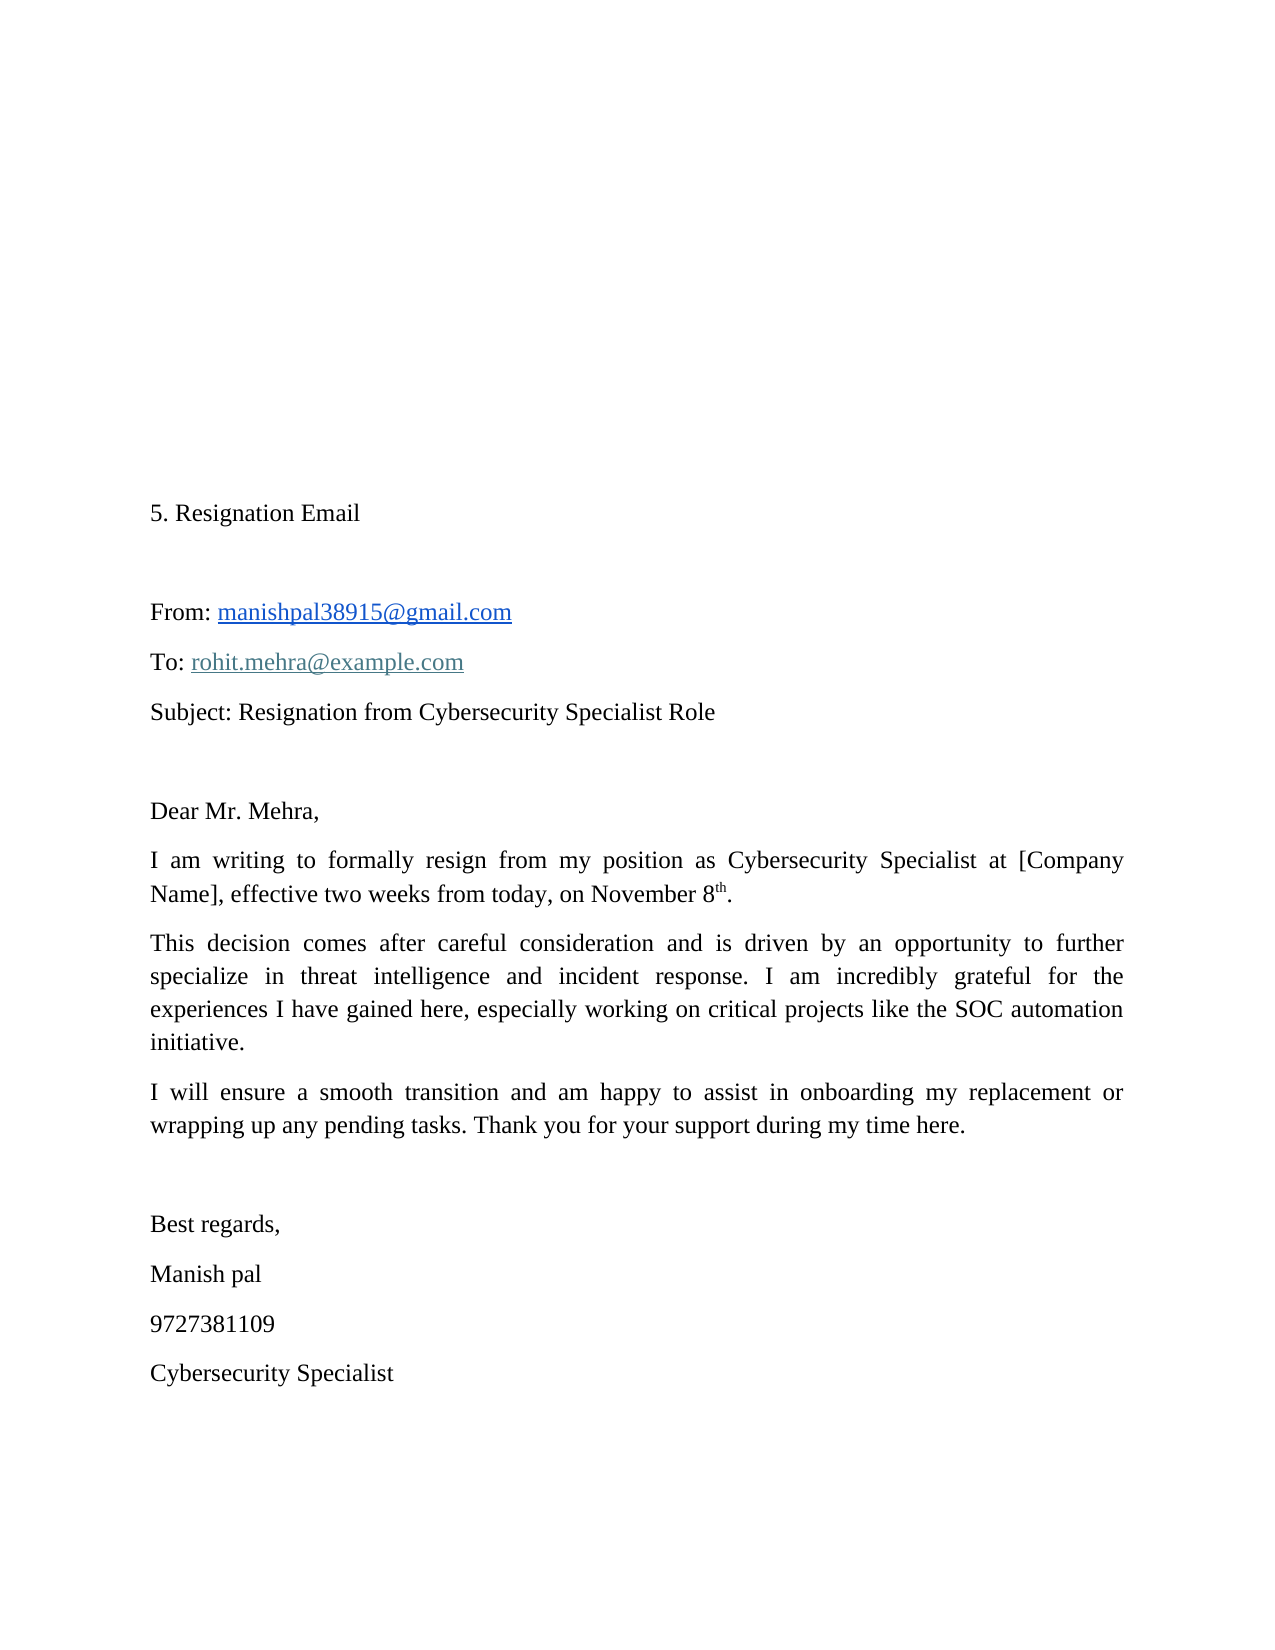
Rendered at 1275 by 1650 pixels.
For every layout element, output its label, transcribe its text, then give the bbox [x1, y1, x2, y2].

text Best regards, [150, 1209, 1125, 1238]
text Cybersecurity Specialist [150, 1358, 1125, 1387]
text Dear Mr. Mehra, [150, 796, 1125, 825]
text To: rohit.mehra@example.com [150, 647, 1125, 676]
text 5. Resignation Email [150, 498, 1125, 527]
text From: manishpal38915@gmail.com [150, 597, 1125, 626]
text I am writing to formally resign from my position as Cybersecurity Specialist at [Company Name], effective two weeks from today, on November 8th. [150, 846, 1125, 907]
text 9727381109 [150, 1309, 1125, 1338]
text Subject: Resignation from Cybersecurity Specialist Role [150, 697, 1125, 725]
text Manish pal [150, 1259, 1125, 1288]
text I will ensure a smooth transition and am happy to assist in onboarding my replacement or wrapping up any pending tasks. Thank you for your support during my time here. [150, 1077, 1125, 1139]
text This decision comes after careful consideration and is driven by an opportunity to further specialize in threat intelligence and incident response. I am incredibly grateful for the experiences I have gained here, especially working on critical projects like the SOC automation initiative. [150, 928, 1125, 1056]
